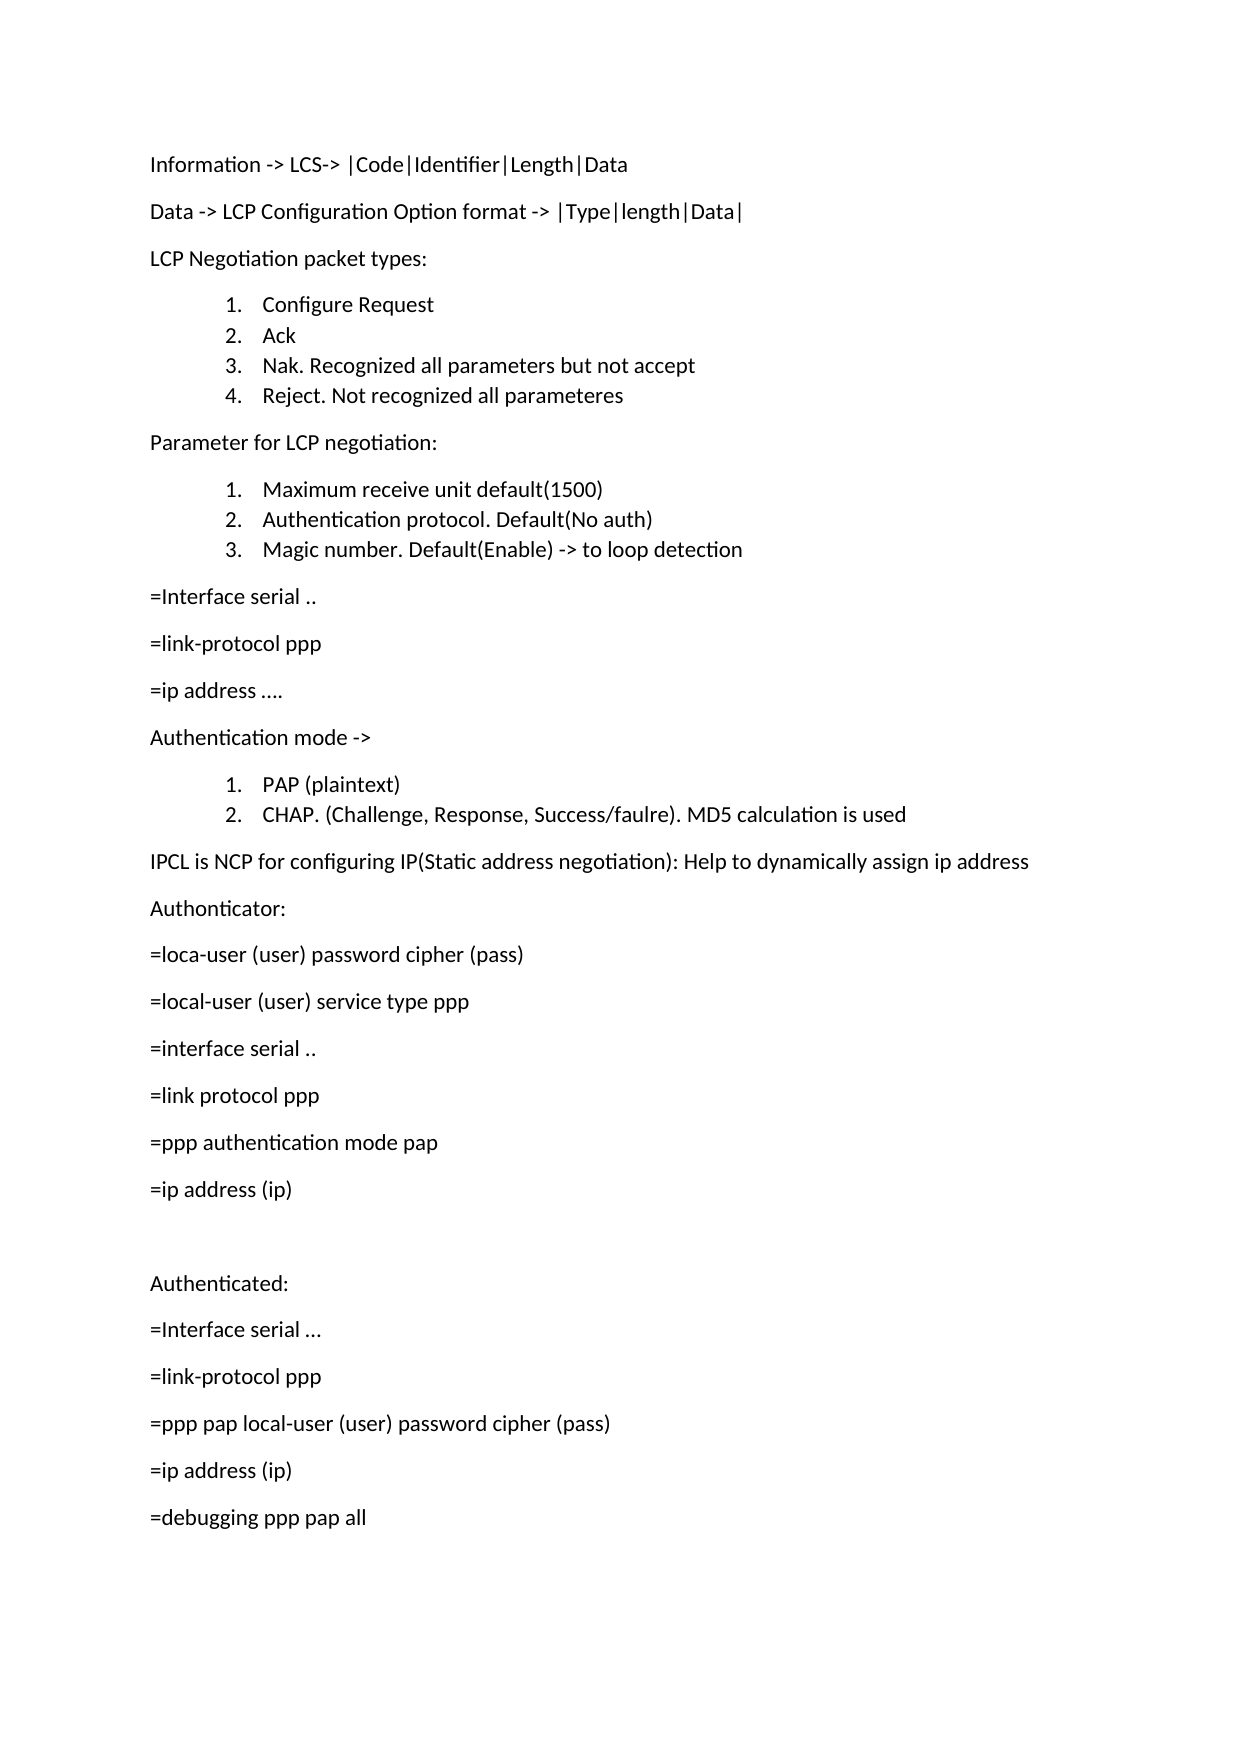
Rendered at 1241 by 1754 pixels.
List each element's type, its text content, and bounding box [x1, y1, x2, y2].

list Magic number. Default(Enable) -> to loop detection [225, 535, 1090, 563]
list CHAP. (Challenge, Response, Success/faulre). MD5 calculation is used [225, 800, 1090, 828]
text =link protocol ppp [150, 1081, 1090, 1109]
text =Interface serial .. [150, 582, 1090, 610]
text =ip address (ip) [150, 1456, 1090, 1484]
text Parameter for LCP negotiation: [150, 428, 1090, 456]
text =ip address …. [150, 676, 1090, 704]
text =ppp pap local-user (user) password cipher (pass) [150, 1409, 1090, 1437]
text =link-protocol ppp [150, 629, 1090, 657]
text =loca-user (user) password cipher (pass) [150, 941, 1090, 969]
text Authentication mode -> [150, 723, 1090, 751]
text Authenticated: [150, 1269, 1090, 1297]
list Reject. Not recognized all parameteres [225, 381, 1090, 409]
text =link-protocol ppp [150, 1362, 1090, 1391]
text Information -> LCS-> |Code|Identifier|Length|Data [150, 150, 1090, 178]
text =interface serial .. [150, 1034, 1090, 1062]
text =Interface serial … [150, 1316, 1090, 1344]
list Configure Request [225, 291, 1090, 319]
text Data -> LCP Configuration Option format -> |Type|length|Data| [150, 197, 1090, 225]
text =local-user (user) service type ppp [150, 987, 1090, 1016]
list Authentication protocol. Default(No auth) [225, 505, 1090, 533]
text IPCL is NCP for configuring IP(Static address negotiation): Help to dynamically assign ip address [150, 847, 1090, 875]
list Maximum receive unit default(1500) [225, 475, 1090, 503]
text =debugging ppp pap all [150, 1503, 1090, 1531]
list Nak. Recognized all parameters but not accept [225, 351, 1090, 379]
text LCP Negotiation packet types: [150, 244, 1090, 272]
text =ip address (ip) [150, 1175, 1090, 1203]
text =ppp authentication mode pap [150, 1128, 1090, 1156]
list Ack [225, 321, 1090, 349]
list PAP (plaintext) [225, 770, 1090, 798]
text Authonticator: [150, 894, 1090, 922]
